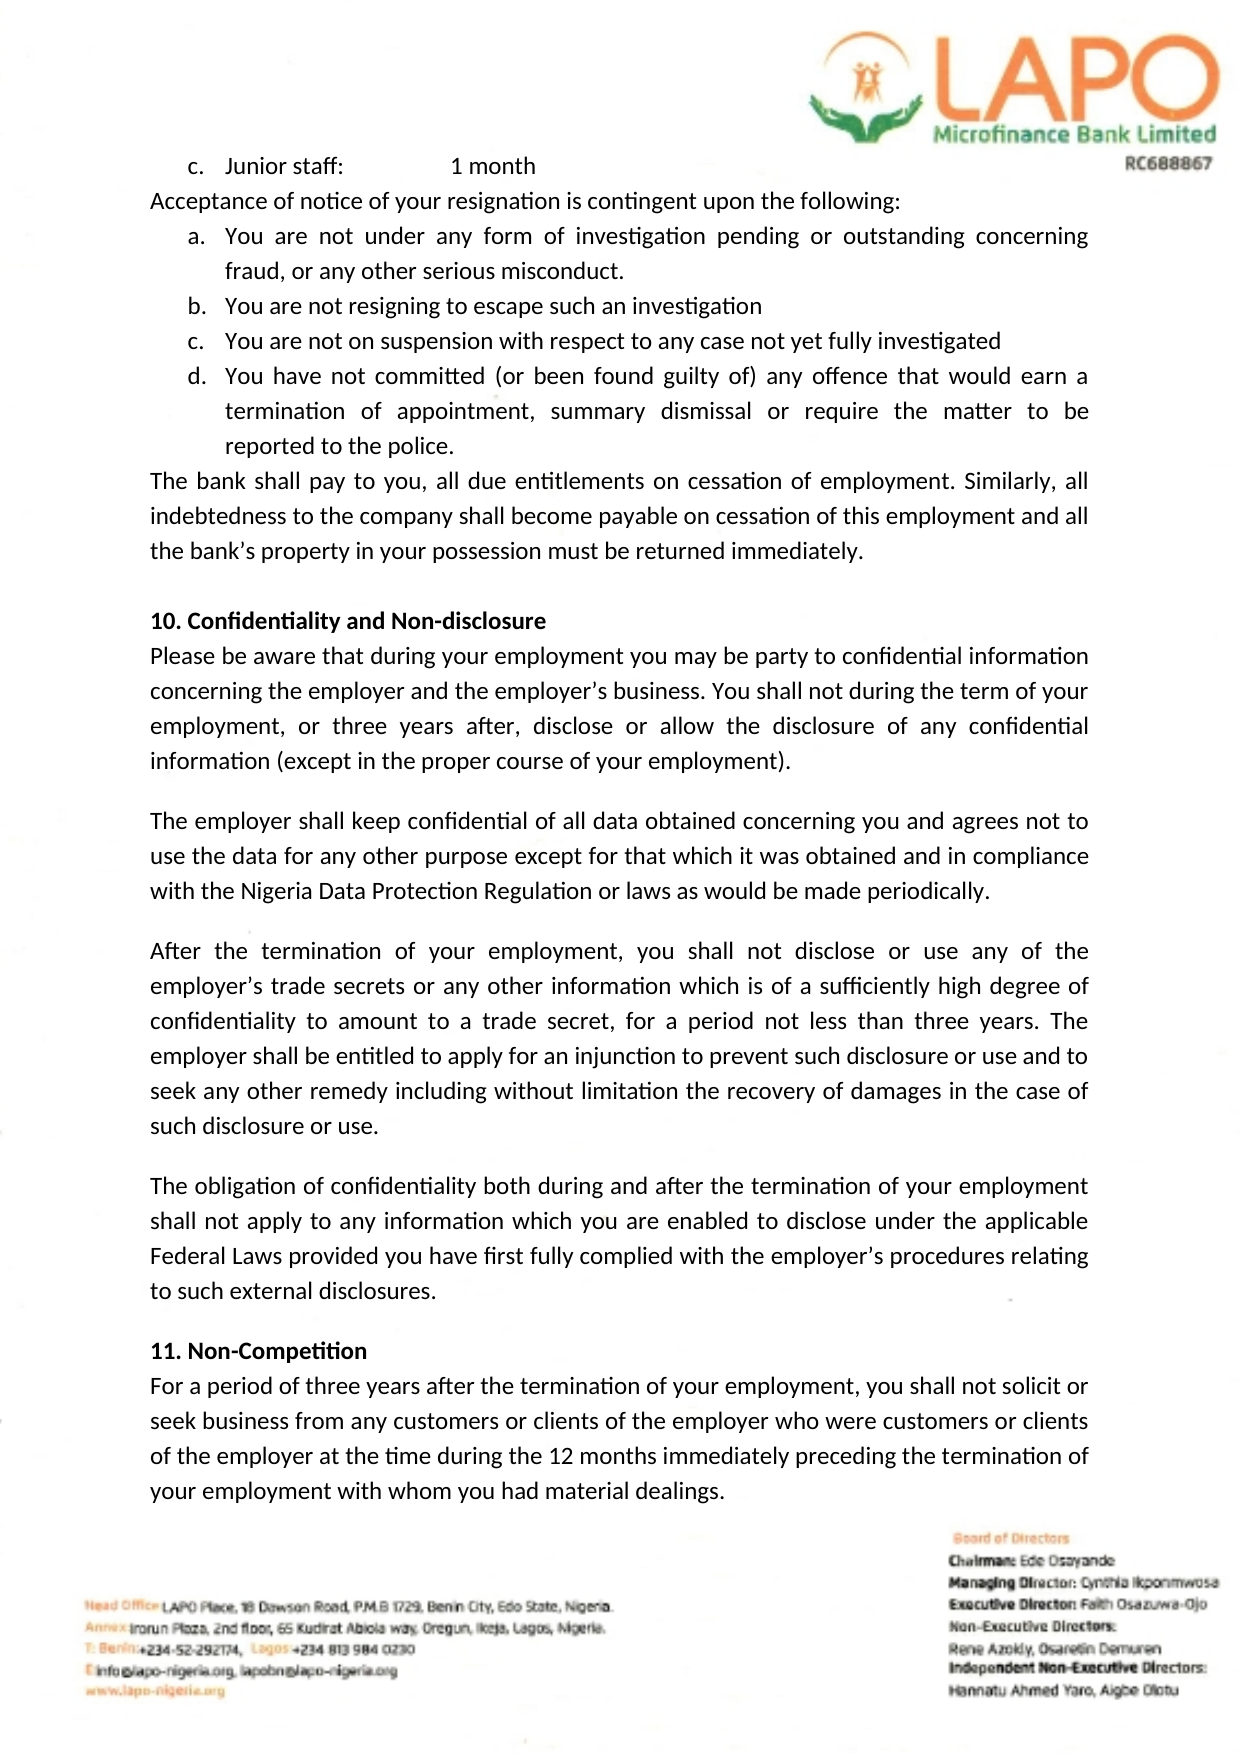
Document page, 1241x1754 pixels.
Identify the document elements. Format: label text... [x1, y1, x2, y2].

text Please be aware that during your employment you may be party to confidential information concerning the employer and the employer’s business. You shall not during the term of your employment, or three years after, disclose or allow the disclosure of any confidential information (except in the proper course of your employment). [150, 640, 1090, 776]
text For a period of three years after the termination of your employment, you shall not solicit or seek business from any customers or clients of the employer who were customers or clients of the employer at the time during the 12 months immediately preceding the termination of your employment with whom you had material dealings. [150, 1370, 1090, 1506]
list You are not under any form of investigation pending or outstanding concerning fraud, or any other serious misconduct. [187, 220, 1090, 286]
list You are not resigning to escape such an investigation [187, 290, 1090, 321]
list You have not committed (or been found guilty of) any offence that would earn a termination of appointment, summary dismissal or require the matter to be reported to the police. [187, 360, 1090, 461]
list Non-Competition [150, 1335, 1090, 1366]
list Confidentiality and Non-disclosure [150, 605, 1090, 636]
text The employer shall keep confidential of all data obtained concerning you and agrees not to use the data for any other purpose except for that which it was obtained and in compliance with the Nigeria Data Protection Regulation or laws as would be made periodically. [150, 805, 1090, 906]
list Junior staff: 1 month [187, 150, 1090, 181]
text Acceptance of notice of your resignation is contingent upon the following: [150, 185, 1090, 216]
text The bank shall pay to you, all due entitlements on cessation of employment. Similarly, all indebtedness to the company shall become payable on cessation of this employment and all the bank’s property in your possession must be returned immediately. [150, 465, 1090, 566]
list You are not on suspension with respect to any case not yet fully investigated [187, 325, 1090, 356]
text The obligation of confidentiality both during and after the termination of your employment shall not apply to any information which you are enabled to disclose under the applicable Federal Laws provided you have first fully complied with the employer’s procedures relating to such external disclosures. [150, 1170, 1090, 1306]
picture [0, 0, 1241, 1754]
text After the termination of your employment, you shall not disclose or use any of the employer’s trade secrets or any other information which is of a sufficiently high degree of confidentiality to amount to a trade secret, for a period not less than three years. The employer shall be entitled to apply for an injunction to prevent such disclosure or use and to seek any other remedy including without limitation the recovery of damages in the case of such disclosure or use. [150, 935, 1090, 1141]
